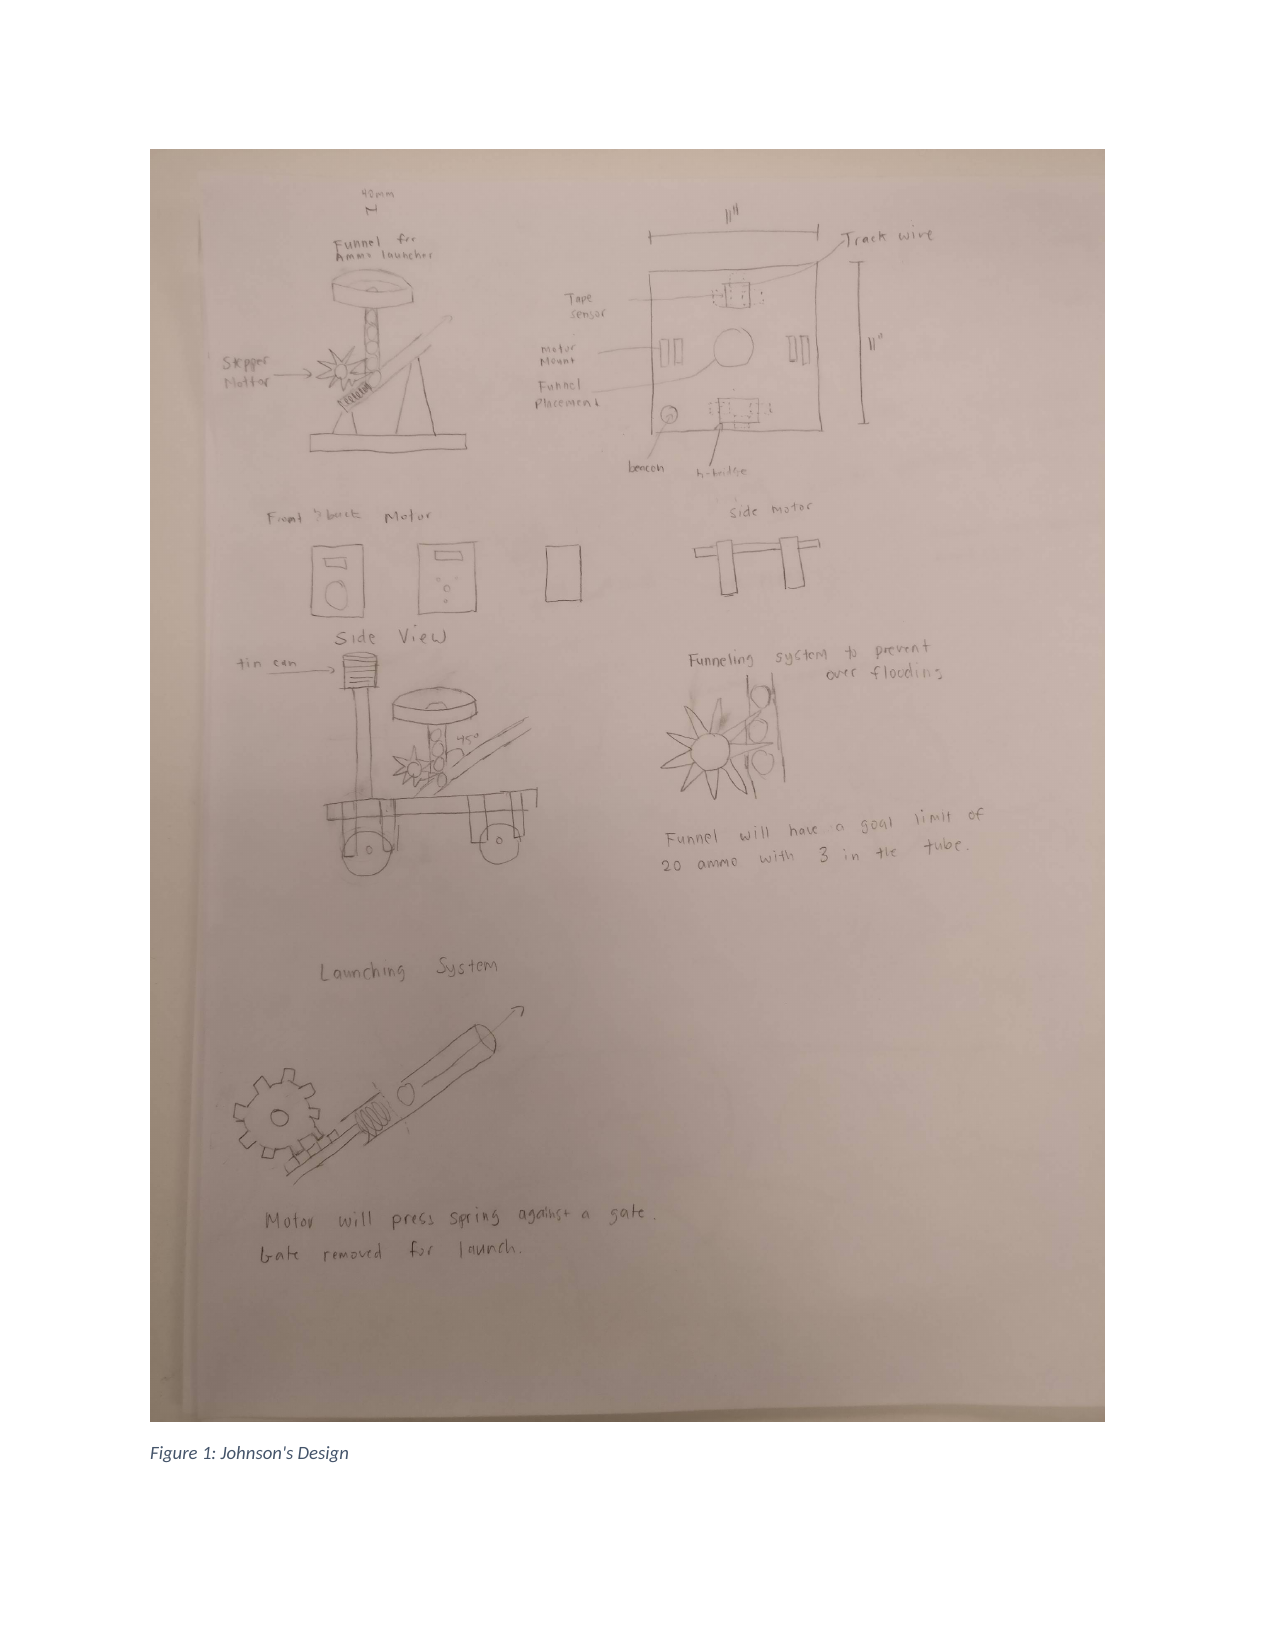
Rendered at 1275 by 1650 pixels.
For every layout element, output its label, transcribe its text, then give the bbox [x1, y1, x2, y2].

picture [150, 149, 1105, 1422]
